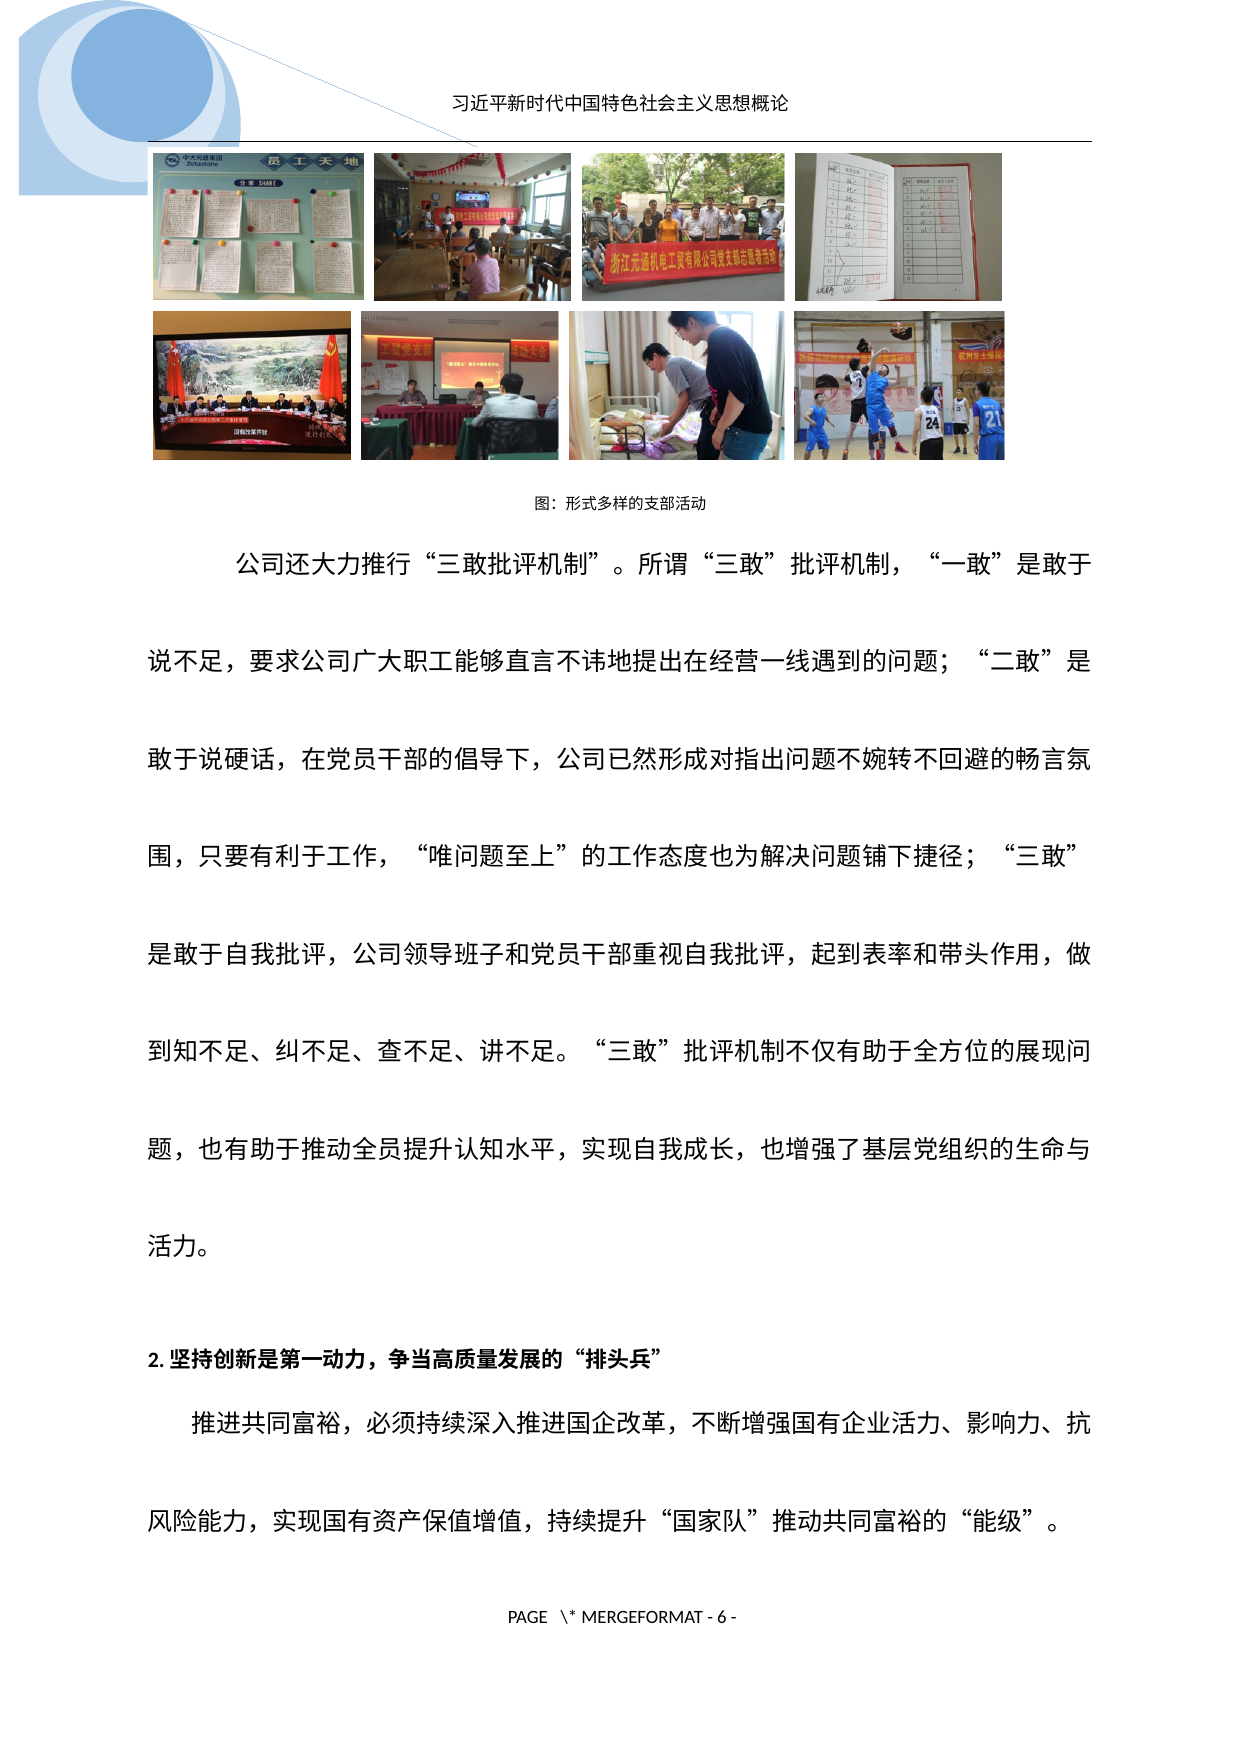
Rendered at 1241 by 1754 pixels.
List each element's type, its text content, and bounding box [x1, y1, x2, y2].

picture [147, 147, 1013, 467]
text 图：形式多样的支部活动 [148, 486, 1092, 518]
text 公司还大力推行“三敢批评机制”。所谓“三敢”批评机制，“一敢”是敢于说不足，要求公司广大职工能够直言不讳地提出在经营一线遇到的问题；“二敢”是敢于说硬话，在党员干部的倡导下，公司已然形成对指出问题不婉转不回避的畅言氛围，只要有利于工作，“唯问题至上”的工作态度也为解决问题铺下捷径；“三敢”是敢于自我批评，公司领导班子和党员干部重视自我批评，起到表率和带头作用，做到知不足、纠不足、查不足、讲不足。“三敢”批评机制不仅有助于全方位的展现问题，也有助于推动全员提升认知水平，实现自我成长，也增强了基层党组织的生命与活力。 [148, 530, 1092, 1277]
text 推进共同富裕，必须持续深入推进国企改革，不断增强国有企业活力、影响力、抗风险能力，实现国有资产保值增值，持续提升“国家队”推动共同富裕的“能级”。 [148, 1389, 1092, 1552]
text 2. 坚持创新是第一动力，争当高质量发展的“排头兵” [148, 1341, 1092, 1374]
